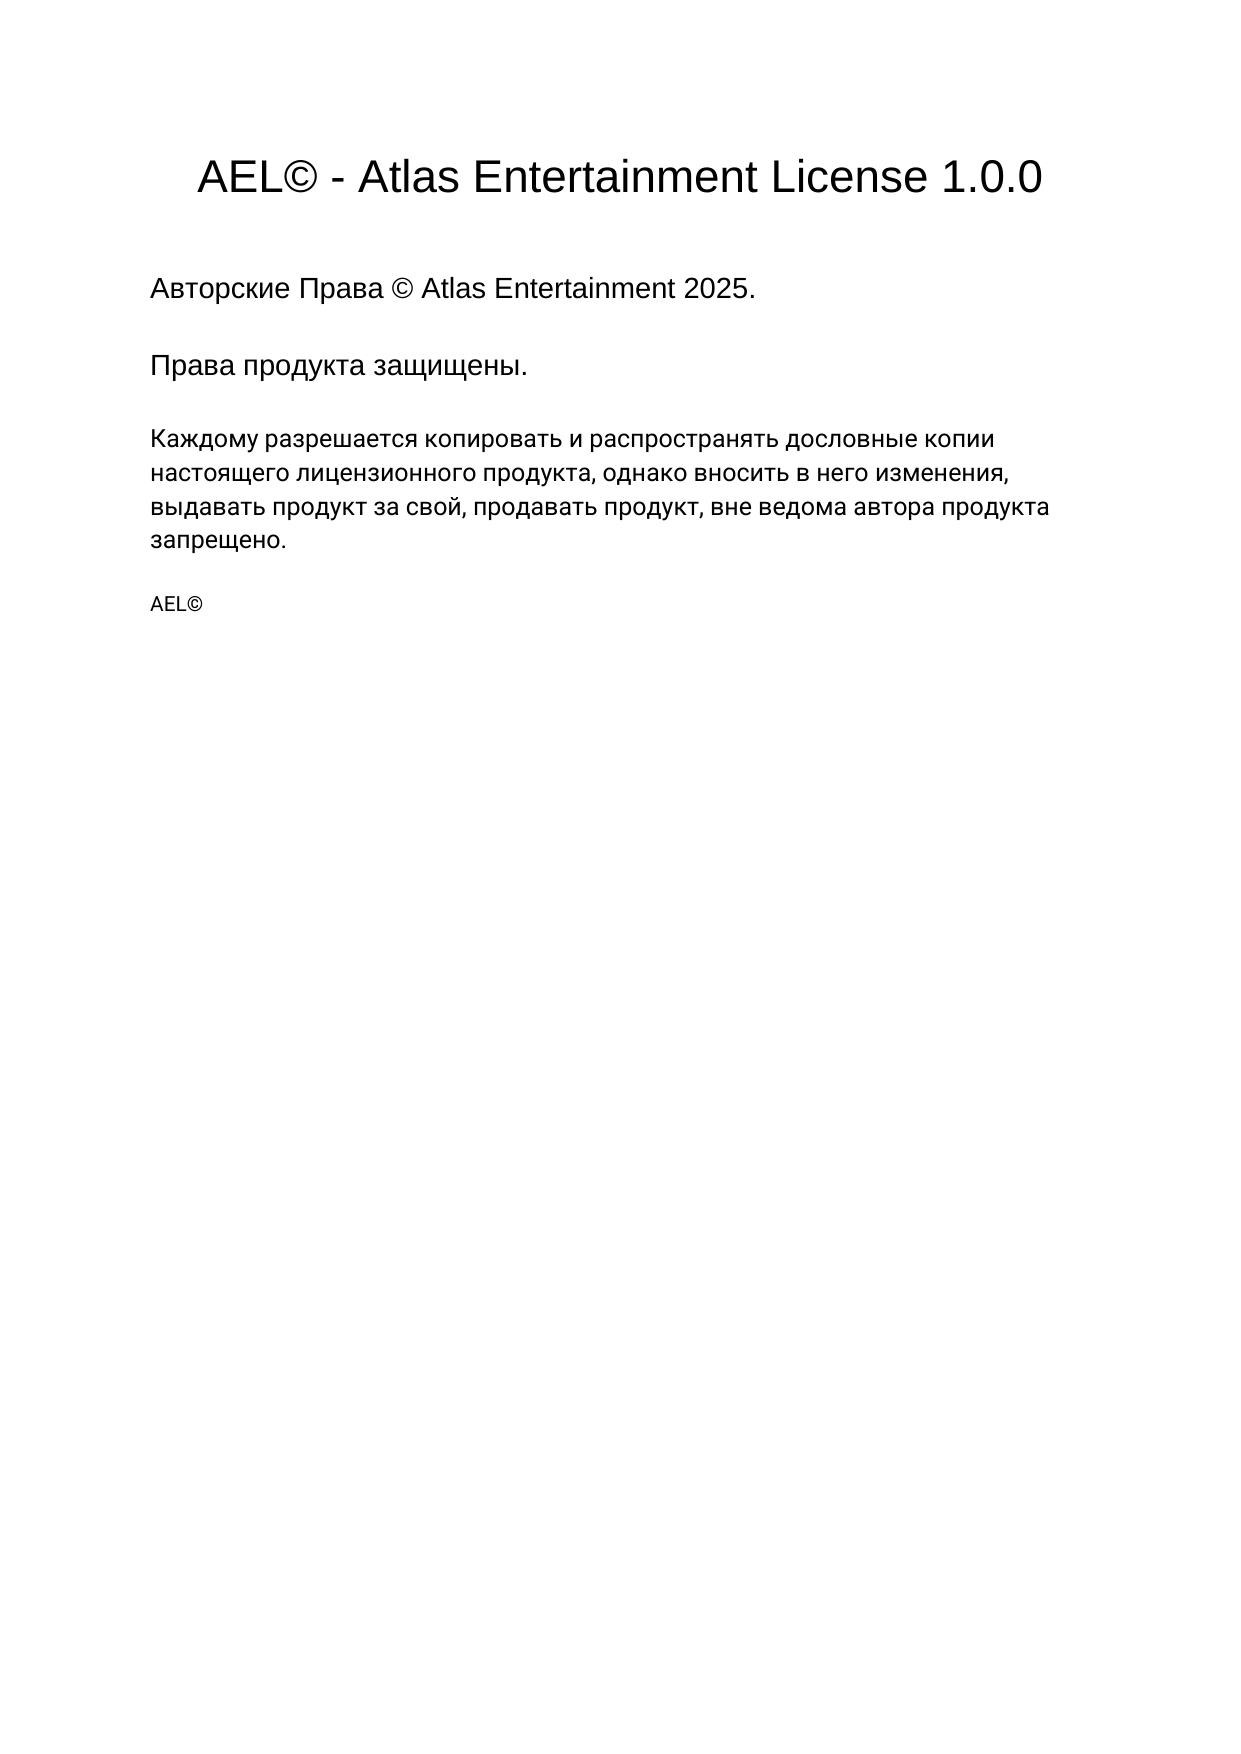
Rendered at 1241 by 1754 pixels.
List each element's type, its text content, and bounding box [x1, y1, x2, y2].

text Права продукта защищены. [150, 348, 1090, 382]
text Каждому разрешается копировать и распространять дословные копии настоящего лицензионного продукта, однако вносить в него изменения, выдавать продукт за свой, продавать продукт, вне ведома автора продукта запрещено. AEL© [150, 387, 1090, 680]
text Авторские Права © Atlas Entertainment 2025. [150, 271, 1090, 304]
text AEL© - Atlas Entertainment License 1.0.0 [150, 150, 1090, 203]
